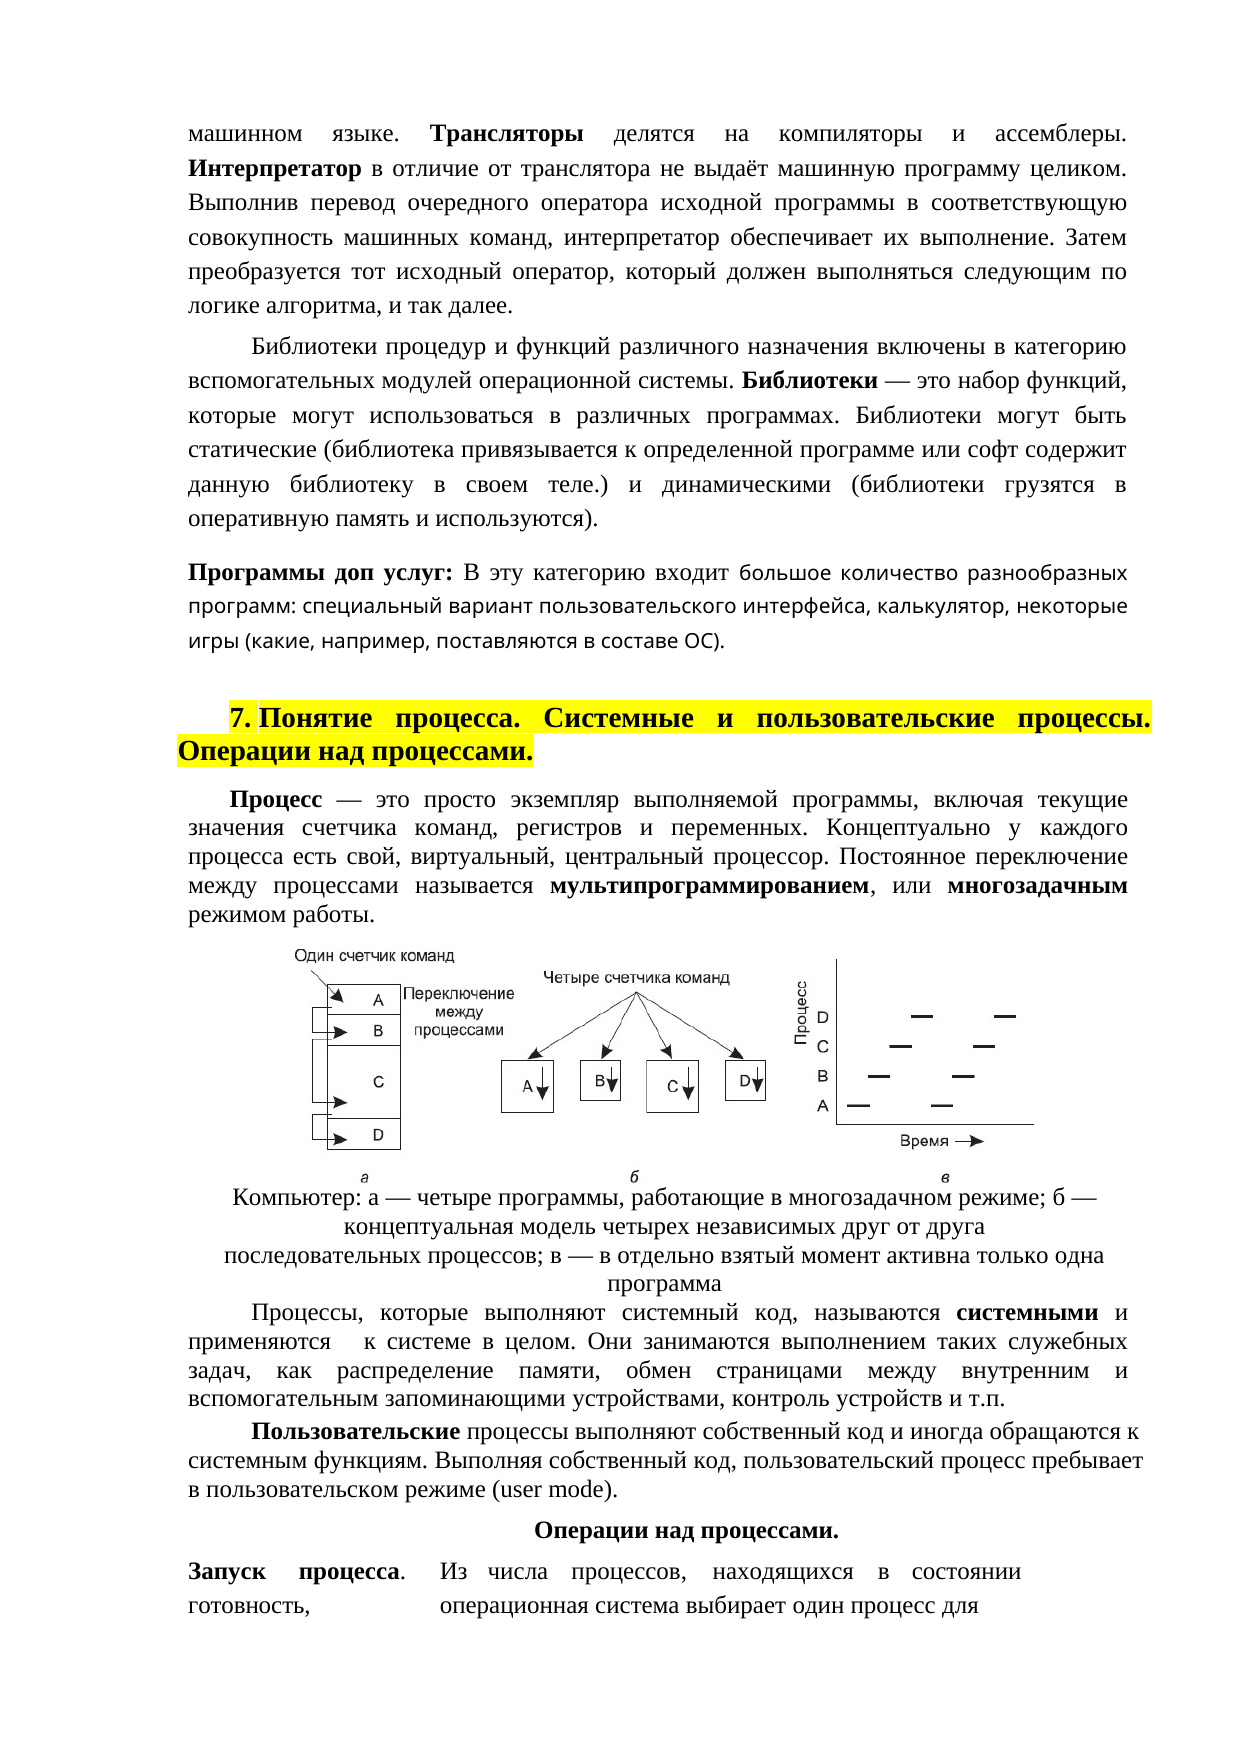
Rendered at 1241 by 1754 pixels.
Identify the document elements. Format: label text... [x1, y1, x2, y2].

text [188, 118, 1127, 319]
text Процессы, которые выполняют системный код, называются системными и применяются к системе в целом. Они занимаются выполнением таких служебных задач, как распределение памяти, обмен страницами между внутренним и вспомогательным запоминающими устройствами, контроль устройств и т.п. [188, 1297, 1128, 1412]
text последовательных процессов; в — в отдельно взятый момент активна только одна программа [177, 1240, 1152, 1297]
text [188, 1556, 1128, 1619]
picture [294, 949, 1034, 1183]
text 7. Понятие процесса. Системные и пользовательские процессы. Операции над процессами. [177, 700, 1152, 767]
text Операции над процессами. [531, 1516, 842, 1544]
text Процесс — это просто экземпляр выполняемой программы, включая текущие значения счетчика команд, регистров и переменных. Концептуально у каждого процесса есть свой, виртуальный, центральный процессор. Постоянное переключение между процессами называется мультипрограммированием, или многозадачным режимом работы. [188, 784, 1128, 927]
list Пользовательские процессы выполняют собственный код и иногда обращаются к системным функциям. Выполняя собственный код, пользовательский процесс пребывает в пользовательском режиме (user mode). [188, 1416, 1152, 1503]
text Библиотеки процедур и функций различного назначения включены в категорию вспомогательных модулей операционной системы. Библиотеки — это набор функций, которые могут использоваться в различных программах. Библиотеки могут быть статические (библиотека привязывается к определенной программе или софт содержит данную библиотеку в своем теле.) и динамическими (библиотеки грузятся в оперативную память и используются). [188, 331, 1127, 532]
text Программы доп услуг: В эту категорию входит большое количество разнообразных программ: специальный вариант пользовательского интерфейса, калькулятор, некоторые игры (какие, например, поставляются в составе ОС). [188, 557, 1128, 654]
